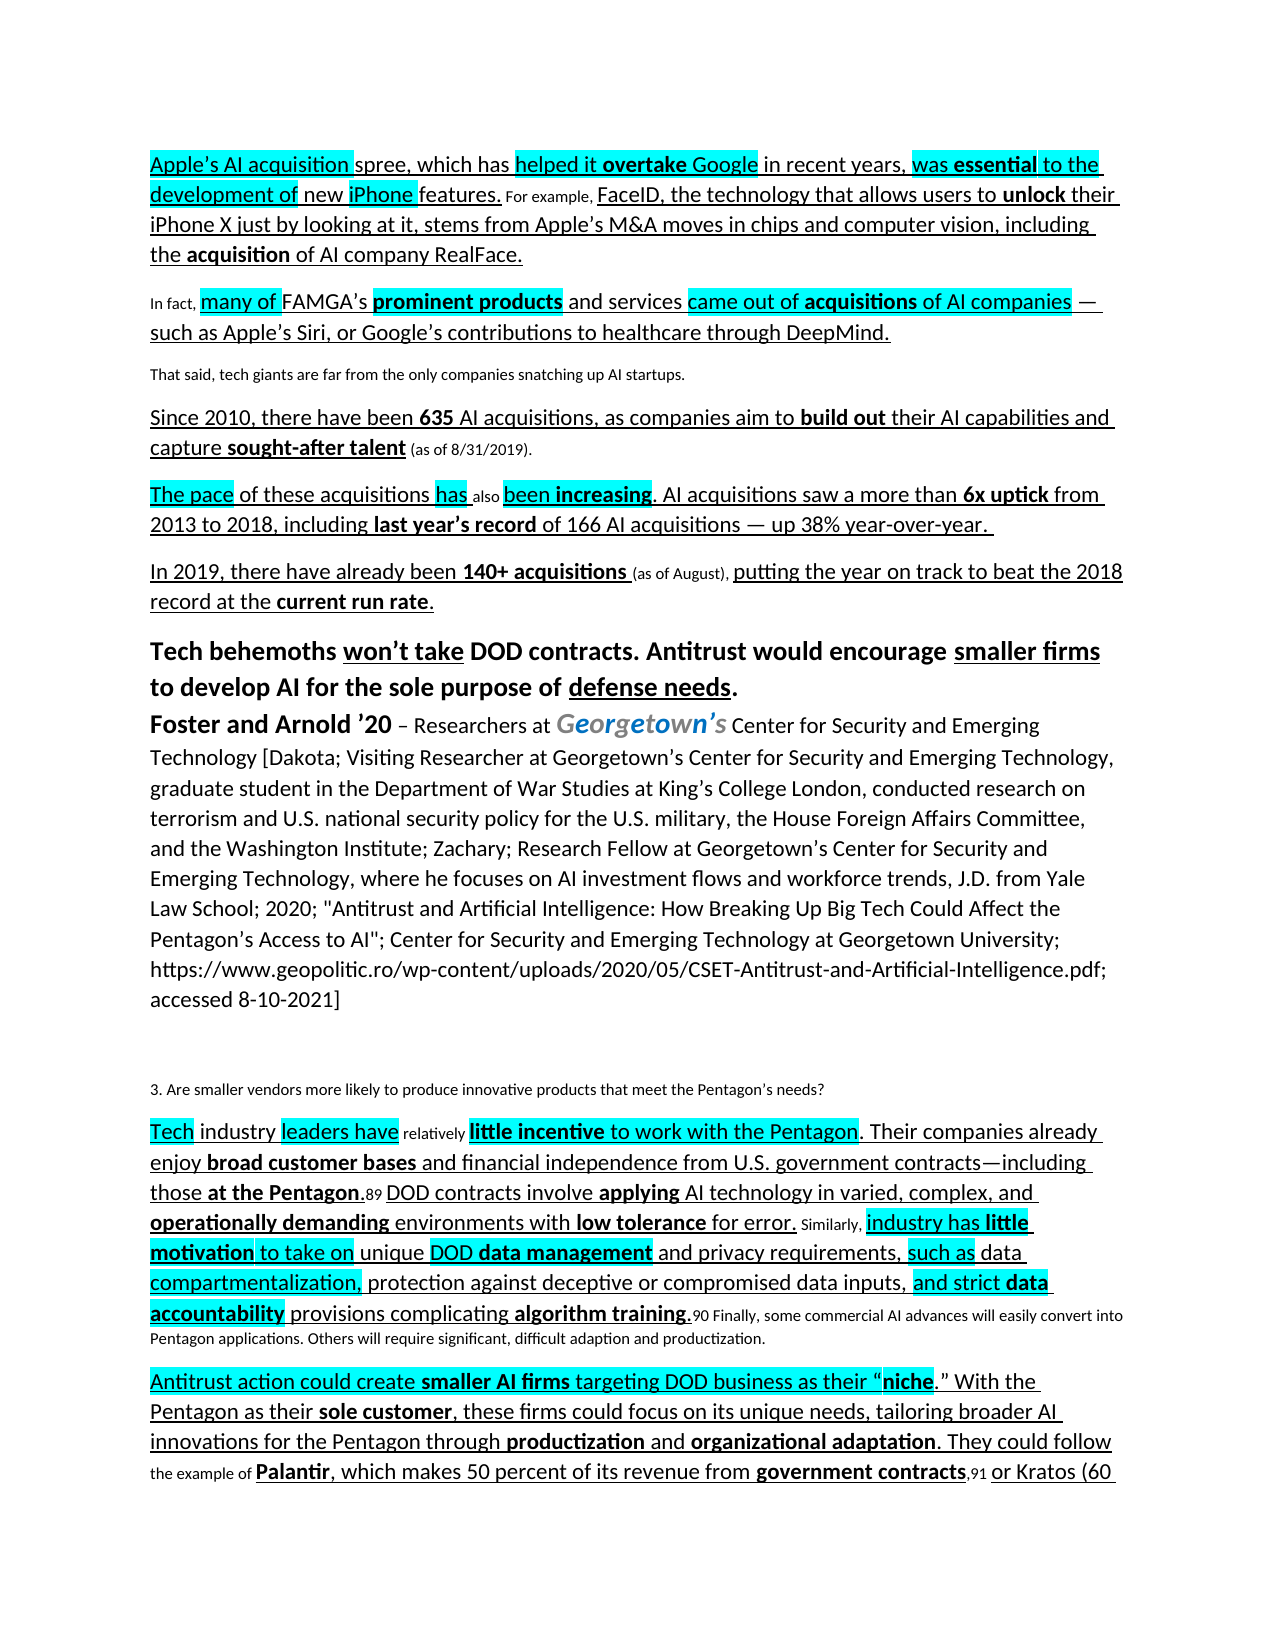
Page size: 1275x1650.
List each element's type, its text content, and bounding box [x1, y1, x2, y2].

text Since 2010, there have been 635 AI acquisitions, as companies aim to build out their AI capabilities and capture sought-after talent (as of 8/31/2019). [150, 403, 1125, 461]
text 3. Are smaller vendors more likely to produce innovative products that meet the Pentagon’s needs? [150, 1079, 1125, 1099]
text The pace of these acquisitions has also been increasing. AI acquisitions saw a more than 6x uptick from 2013 to 2018, including last year’s record of 166 AI acquisitions — up 38% year-over-year. [150, 480, 1125, 538]
text Apple’s AI acquisition spree, which has helped it overtake Google in recent years, was essential to the development of new iPhone features. For example, FaceID, the technology that allows users to unlock their iPhone X just by looking at it, stems from Apple’s M&A moves in chips and computer vision, including the acquisition of AI company RealFace. [150, 150, 1125, 269]
subtitle Tech behemoths won’t take DOD contracts. Antitrust would encourage smaller firms to develop AI for the sole purpose of defense needs. [150, 634, 1125, 703]
text Foster and Arnold ’20 – Researchers at Georgetown’s Center for Security and Emerging Technology [Dakota; Visiting Researcher at Georgetown’s Center for Security and Emerging Technology, graduate student in the Department of War Studies at King’s College London, conducted research on terrorism and U.S. national security policy for the U.S. military, the House Foreign Affairs Committee, and the Washington Institute; Zachary; Research Fellow at Georgetown’s Center for Security and Emerging Technology, where he focuses on AI investment flows and workforce trends, J.D. from Yale Law School; 2020; "Antitrust and Artificial Intelligence: How Breaking Up Big Tech Could Affect the Pentagon’s Access to AI"; Center for Security and Emerging Technology at Georgetown University; https://www.geopolitic.ro/wp-content/uploads/2020/05/CSET-Antitrust-and-Artificial-Intelligence.pdf; accessed 8-10-2021] [150, 706, 1125, 1013]
text That said, tech giants are far from the only companies snatching up AI startups. [150, 364, 1125, 385]
text In fact, many of FAMGA’s prominent products and services came out of acquisitions of AI companies — such as Apple’s Siri, or Google’s contributions to healthcare through DeepMind. [150, 287, 1125, 346]
text Tech industry leaders have relatively little incentive to work with the Pentagon. Their companies already enjoy broad customer bases and financial independence from U.S. government contracts—including those at the Pentagon.89 DOD contracts involve applying AI technology in varied, complex, and operationally demanding environments with low tolerance for error. Similarly, industry has little motivation to take on unique DOD data management and privacy requirements, such as data compartmentalization, protection against deceptive or compromised data inputs, and strict data accountability provisions complicating algorithm training.90 Finally, some commercial AI advances will easily convert into Pentagon applications. Others will require significant, difficult adaption and productization. [150, 1117, 1125, 1348]
text In 2019, there have already been 140+ acquisitions (as of August), putting the year on track to beat the 2018 record at the current run rate. [150, 557, 1125, 616]
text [150, 1367, 1125, 1485]
